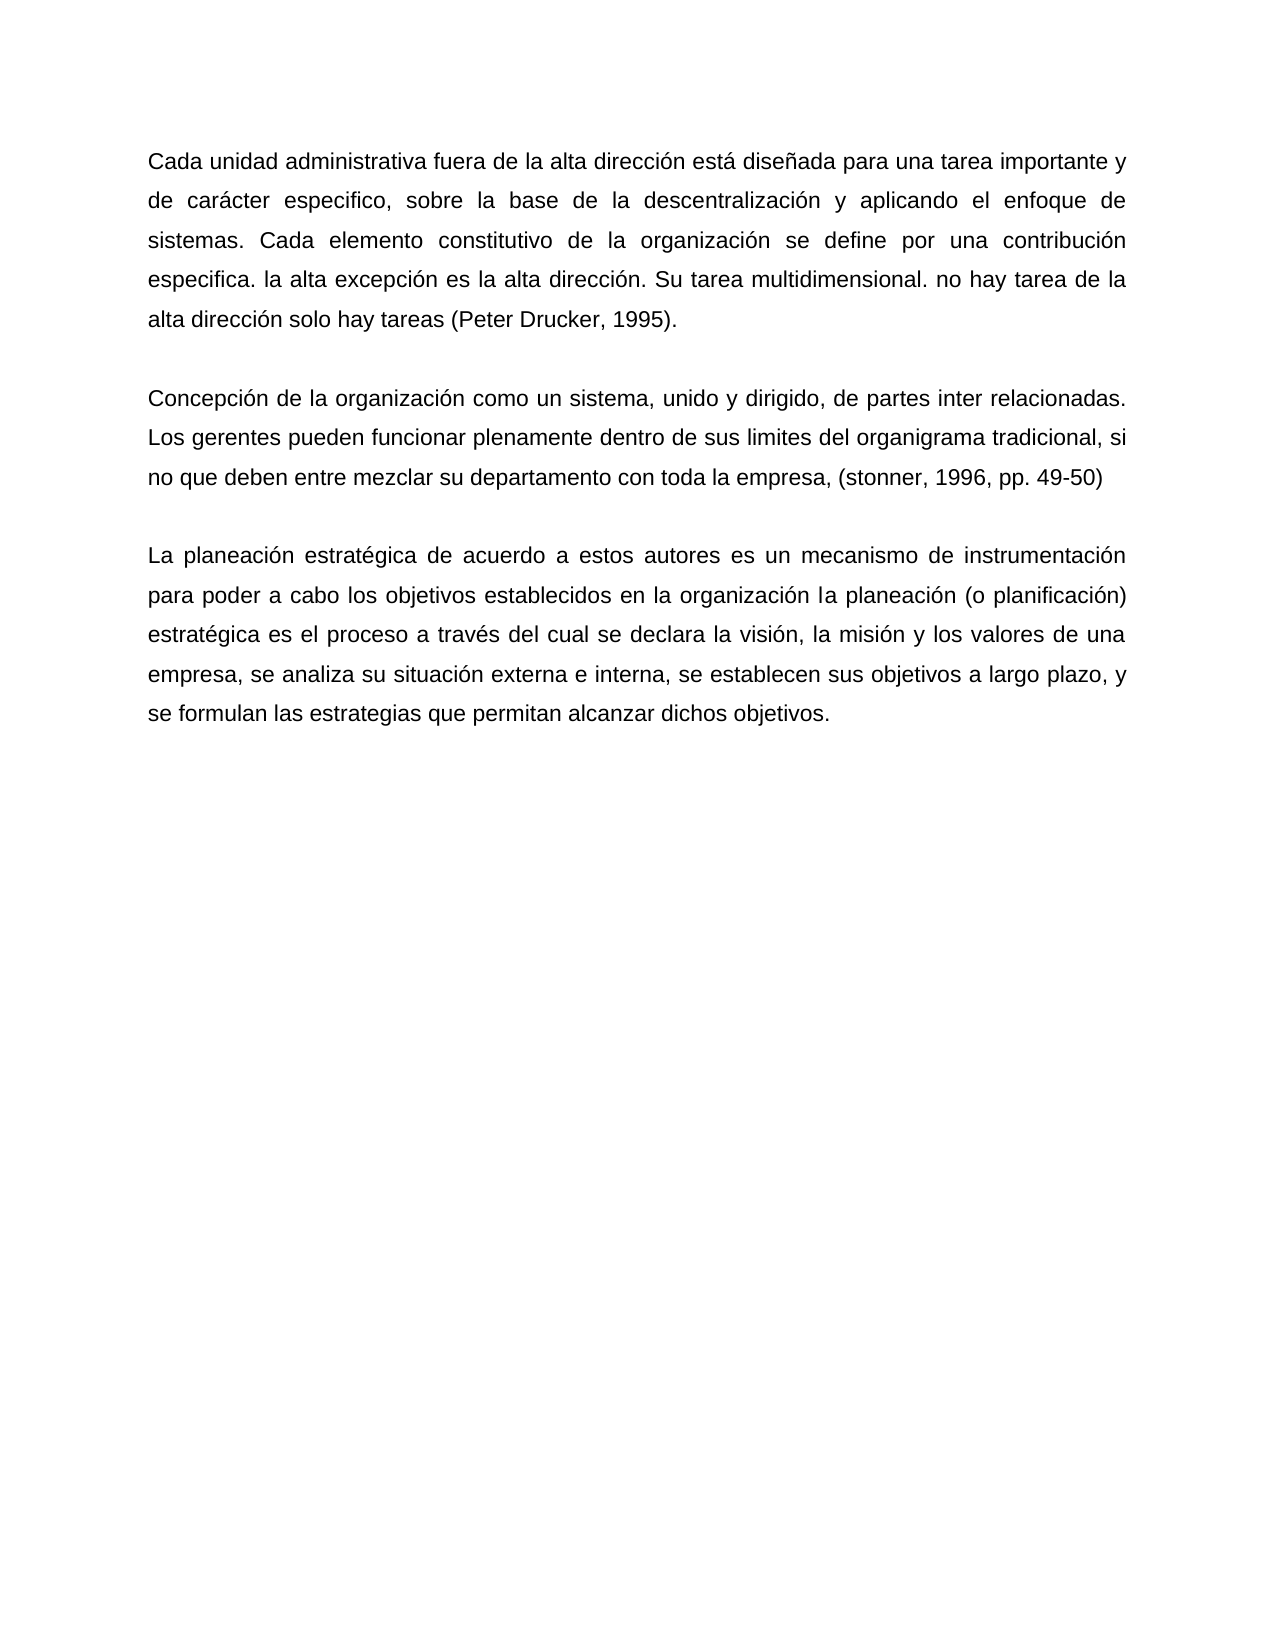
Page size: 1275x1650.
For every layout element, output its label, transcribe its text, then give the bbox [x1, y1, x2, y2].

text La planeación estratégica de acuerdo a estos autores es un mecanismo de instrumentación para poder a cabo los objetivos establecidos en la organización la planeación (o planificación) estratégica es el proceso a través del cual se declara la visión, la misión y los valores de una empresa, se analiza su situación externa e interna, se establecen sus objetivos a largo plazo, y se formulan las estrategias que permitan alcanzar dichos objetivos. [148, 542, 1127, 727]
text Cada unidad administrativa fuera de la alta dirección está diseñada para una tarea importante y de carácter especifico, sobre la base de la descentralización y aplicando el enfoque de sistemas. Cada elemento constitutivo de la organización se define por una contribución especifica. la alta excepción es la alta dirección. Su tarea multidimensional. no hay tarea de la alta dirección solo hay tareas (Peter Drucker, 1995). [148, 148, 1127, 332]
text Concepción de la organización como un sistema, unido y dirigido, de partes inter relacionadas. Los gerentes pueden funcionar plenamente dentro de sus limites del organigrama tradicional, si no que deben entre mezclar su departamento con toda la empresa, (stonner, 1996, pp. 49-50) [148, 384, 1127, 490]
